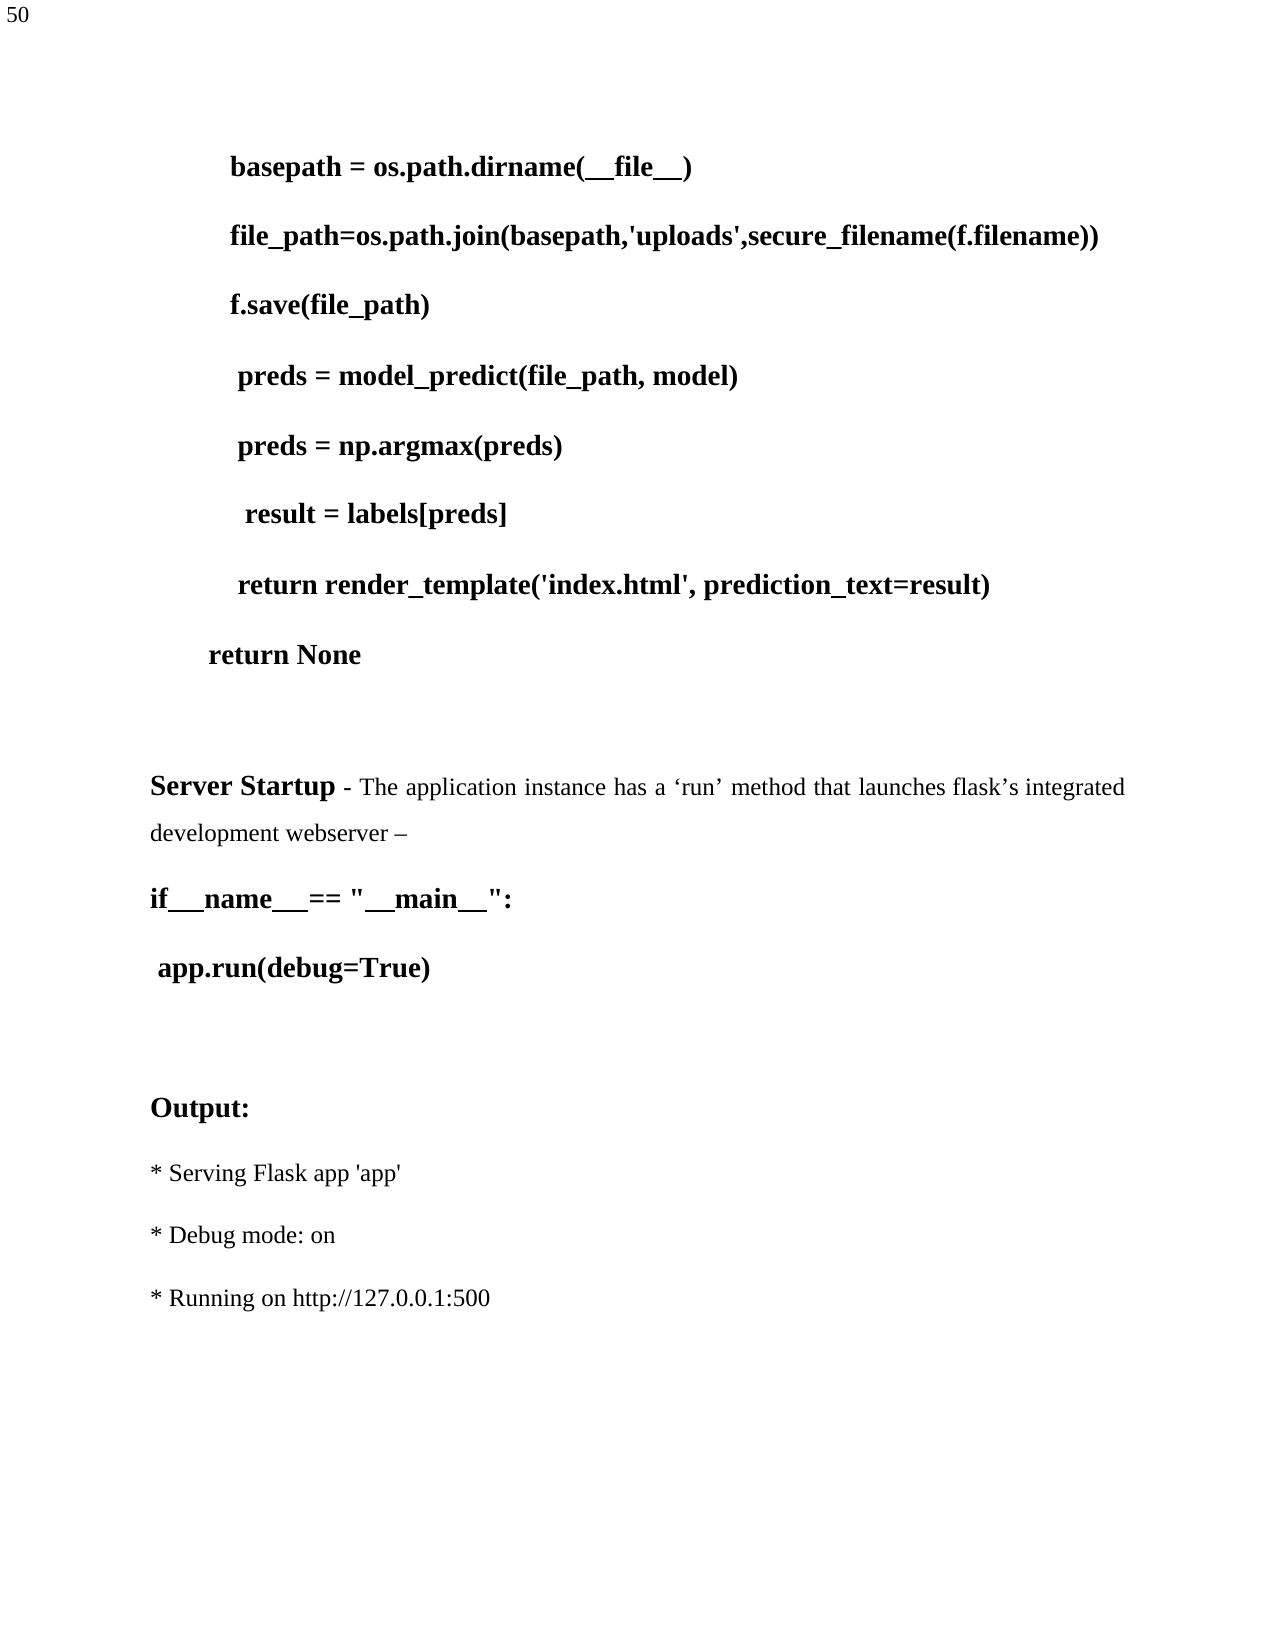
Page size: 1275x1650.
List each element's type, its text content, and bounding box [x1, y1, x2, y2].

list Serving Flask app 'app' [150, 1158, 1177, 1187]
text * Running on http://127.0.0.1:500 [150, 1283, 1177, 1312]
text preds = model_predict(file_path, model) preds = np.argmax(preds) [237, 358, 748, 462]
text Output: [150, 1090, 1177, 1123]
text return render_template('index.html', prediction_text=result) return None [208, 567, 992, 671]
subtitle basepath = os.path.dirname( file ) file_path=os.path.join(basepath,'uploads',secure_filename(f.filename)) f.save(file_path) [230, 149, 1106, 321]
text Server Startup - The application instance has a ‘run’ method that launches flask’s integrated development webserver – [150, 768, 1177, 847]
subtitle if name == " main ": app.run(debug=True) [150, 881, 513, 983]
subtitle result = labels[preds] [244, 498, 1177, 530]
list Debug mode: on [150, 1220, 1177, 1249]
